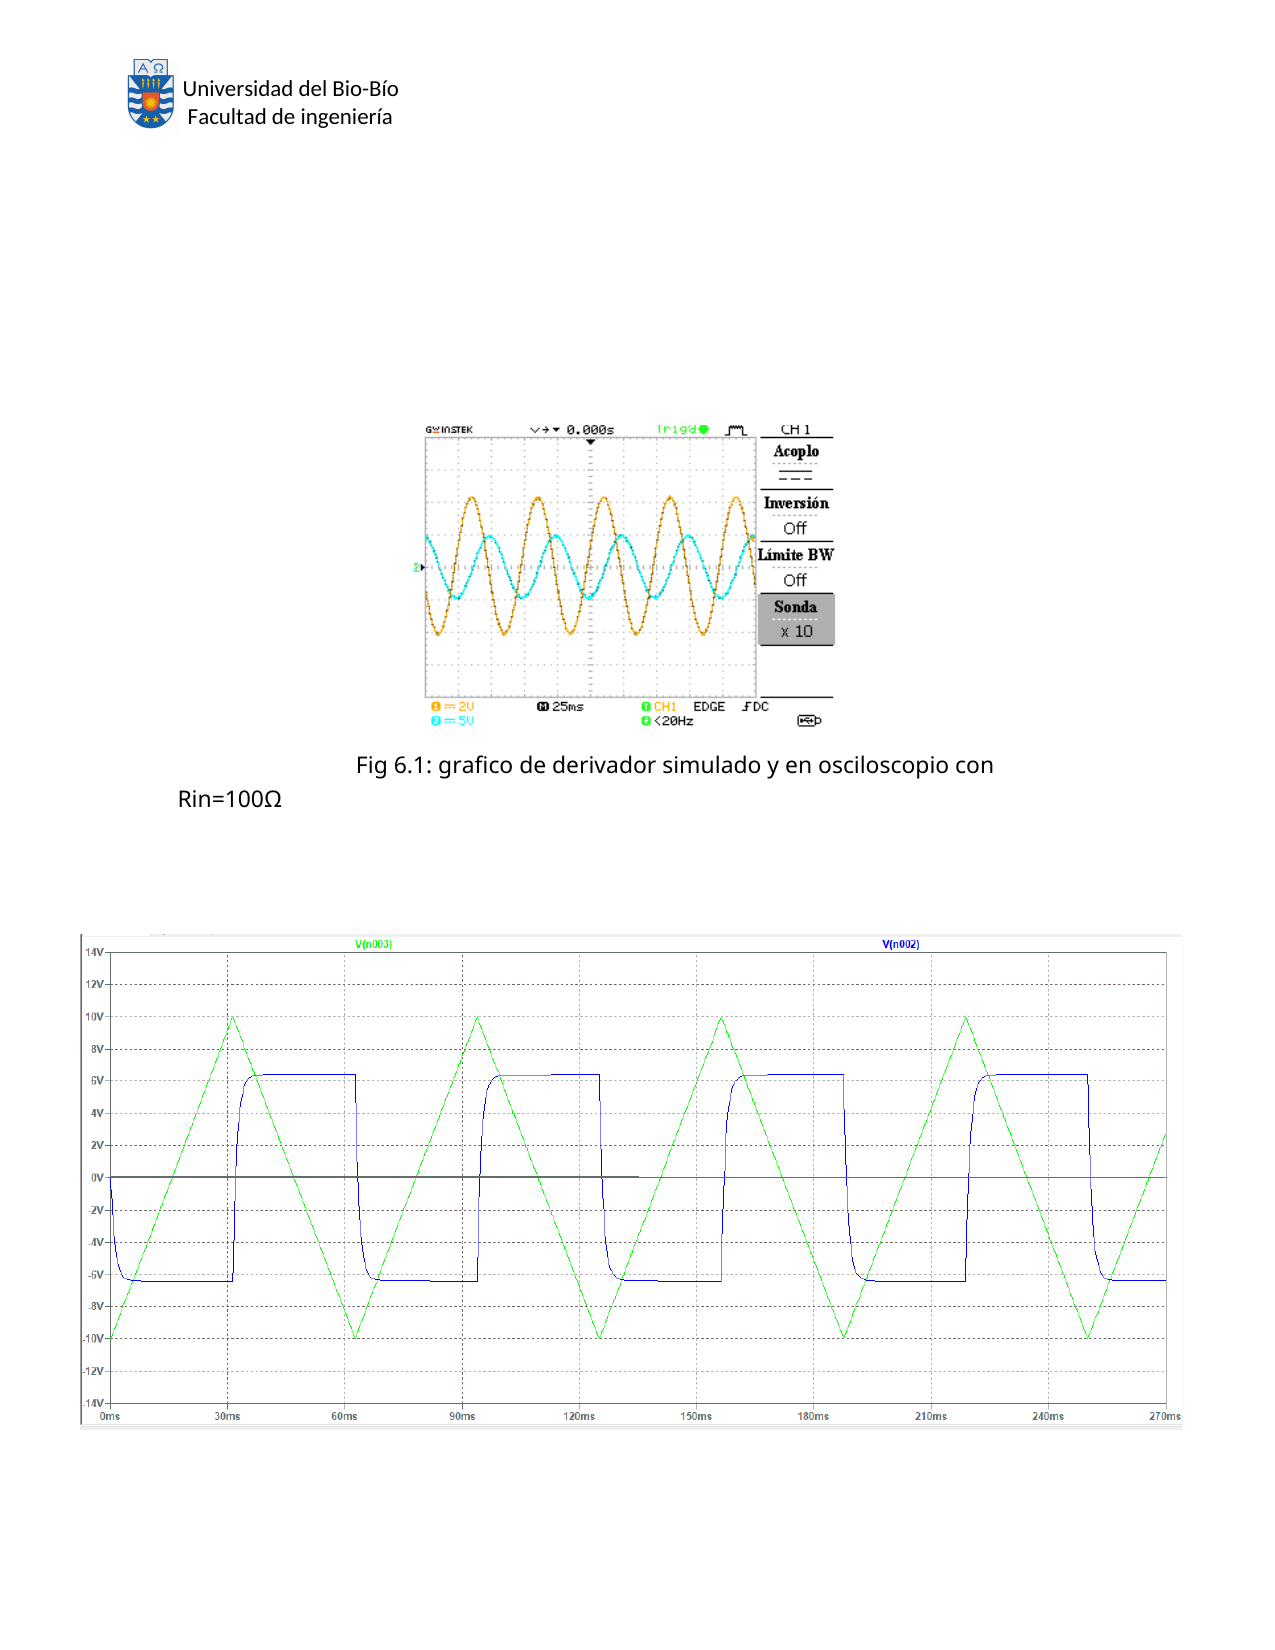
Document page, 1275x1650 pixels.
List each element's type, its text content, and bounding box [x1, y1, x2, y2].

text Fig 6.1: grafico de derivador simulado y en osciloscopio con Rin=100Ω [177, 749, 1098, 814]
picture [79, 934, 1183, 1430]
picture [413, 425, 836, 728]
picture [122, 59, 182, 136]
